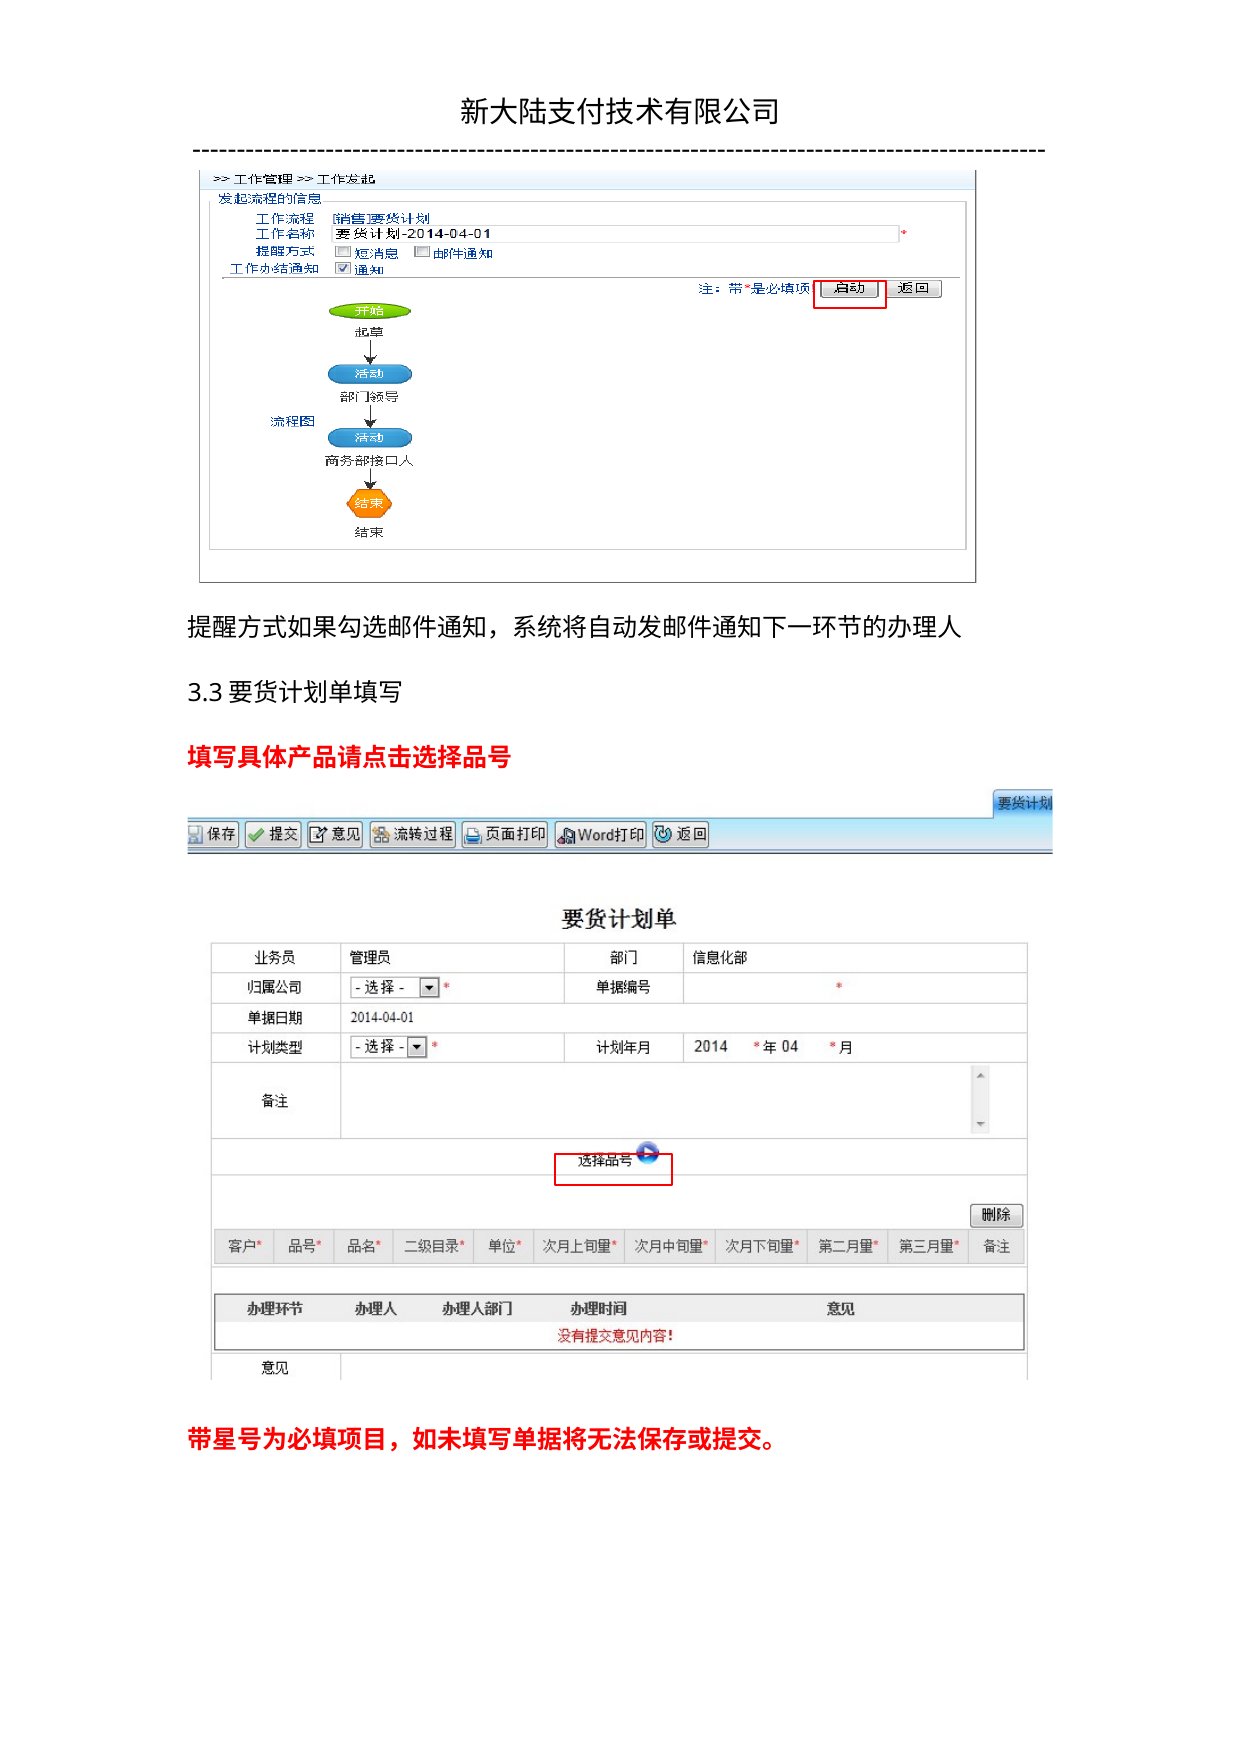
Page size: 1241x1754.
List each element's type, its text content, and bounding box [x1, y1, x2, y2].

text 带星号为必填项目，如未填写单据将无法保存或提交。 [187, 1405, 1053, 1470]
text 提醒方式如果勾选邮件通知，系统将自动发邮件通知下一环节的办理人 [187, 593, 1053, 658]
text 3.3要货计划单填写 [187, 658, 1053, 723]
text 填写具体产品请点击选择品号 [187, 723, 1053, 787]
picture [187, 787, 1053, 1380]
picture [187, 170, 977, 586]
